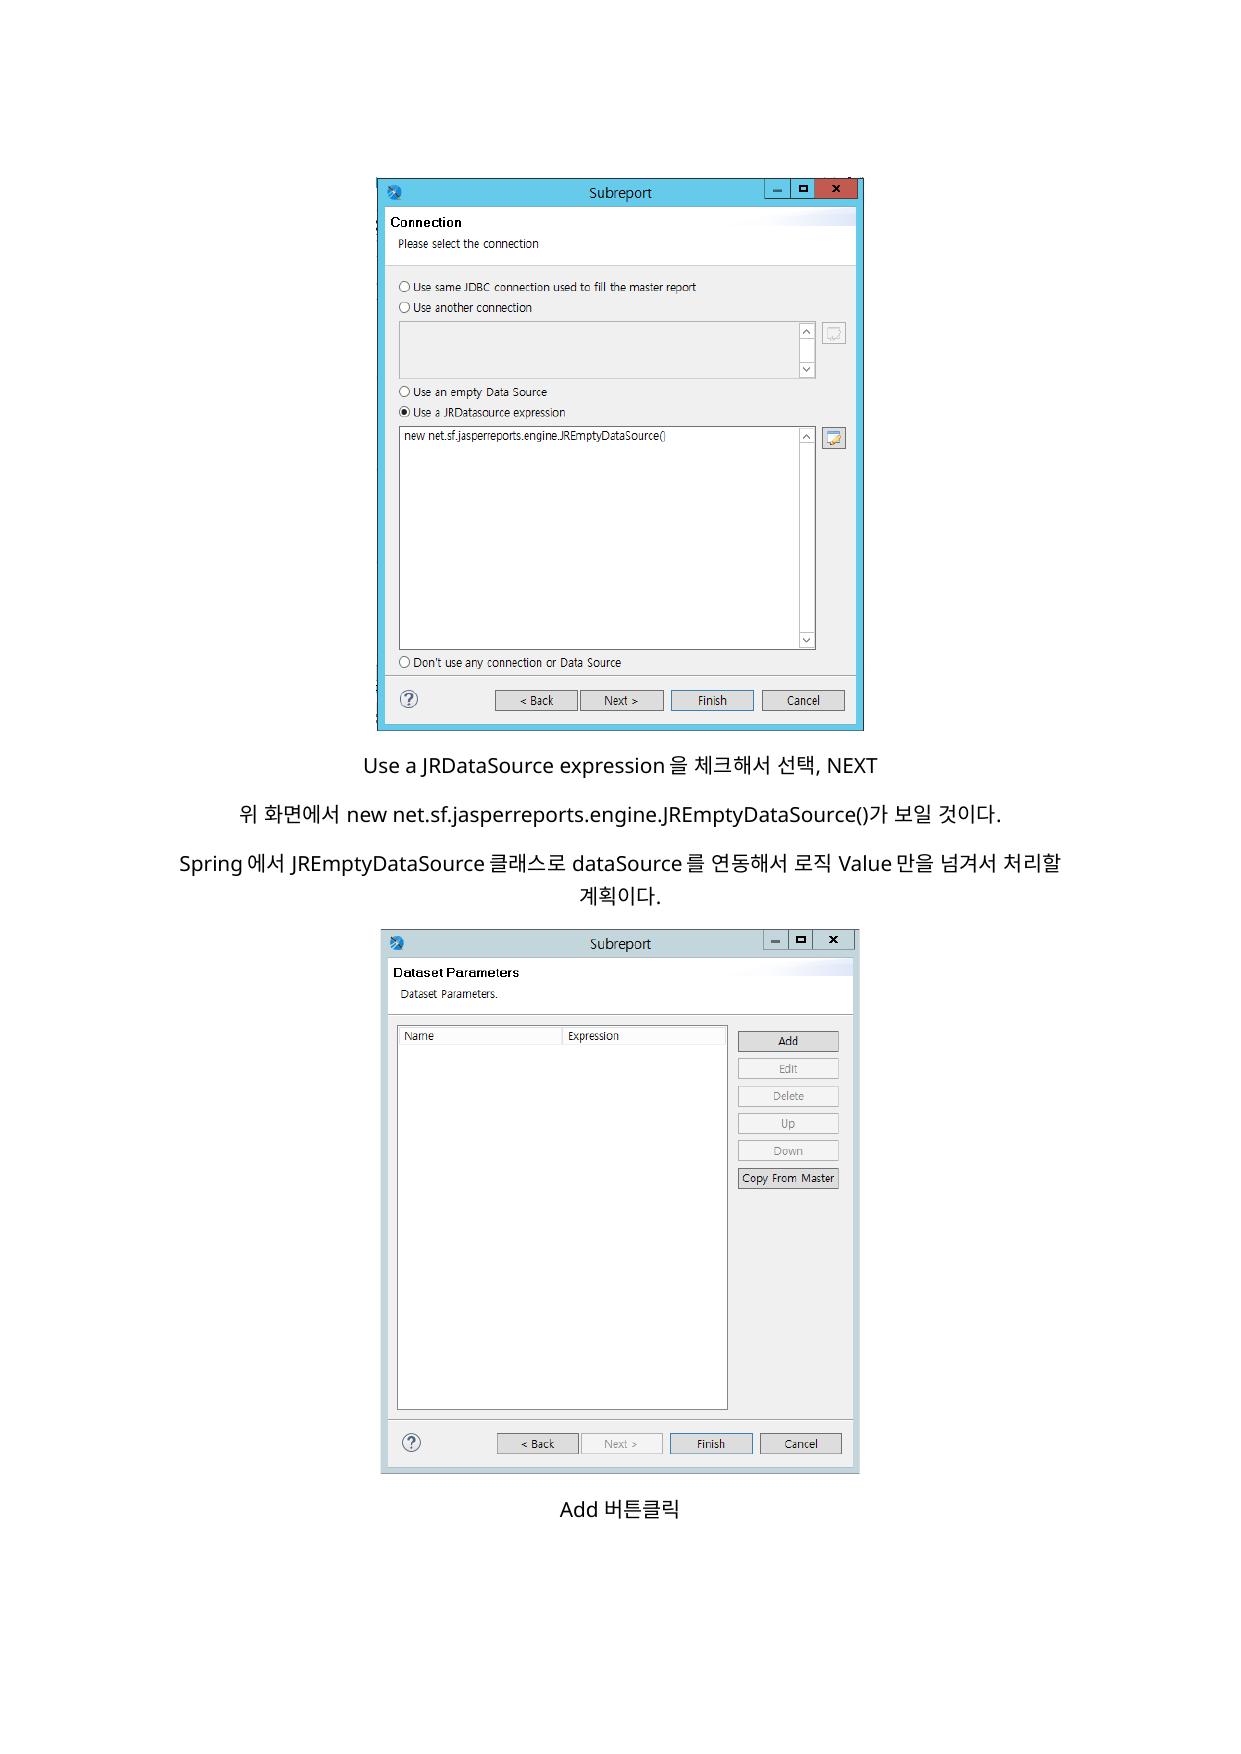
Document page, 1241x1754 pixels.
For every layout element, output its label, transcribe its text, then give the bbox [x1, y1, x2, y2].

picture [376, 177, 865, 731]
picture [380, 929, 860, 1474]
text Spring에서 JREmptyDataSource클래스로 dataSource를 연동해서 로직 Value만을 넘겨서 처리할 계획이다. [150, 848, 1090, 911]
text 위 화면에서 new net.sf.jasperreports.engine.JREmptyDataSource()가 보일 것이다. [150, 798, 1090, 829]
text Add 버튼클릭 [150, 1493, 1090, 1523]
text Use a JRDataSource expression을 체크해서 선택, NEXT [150, 749, 1090, 779]
